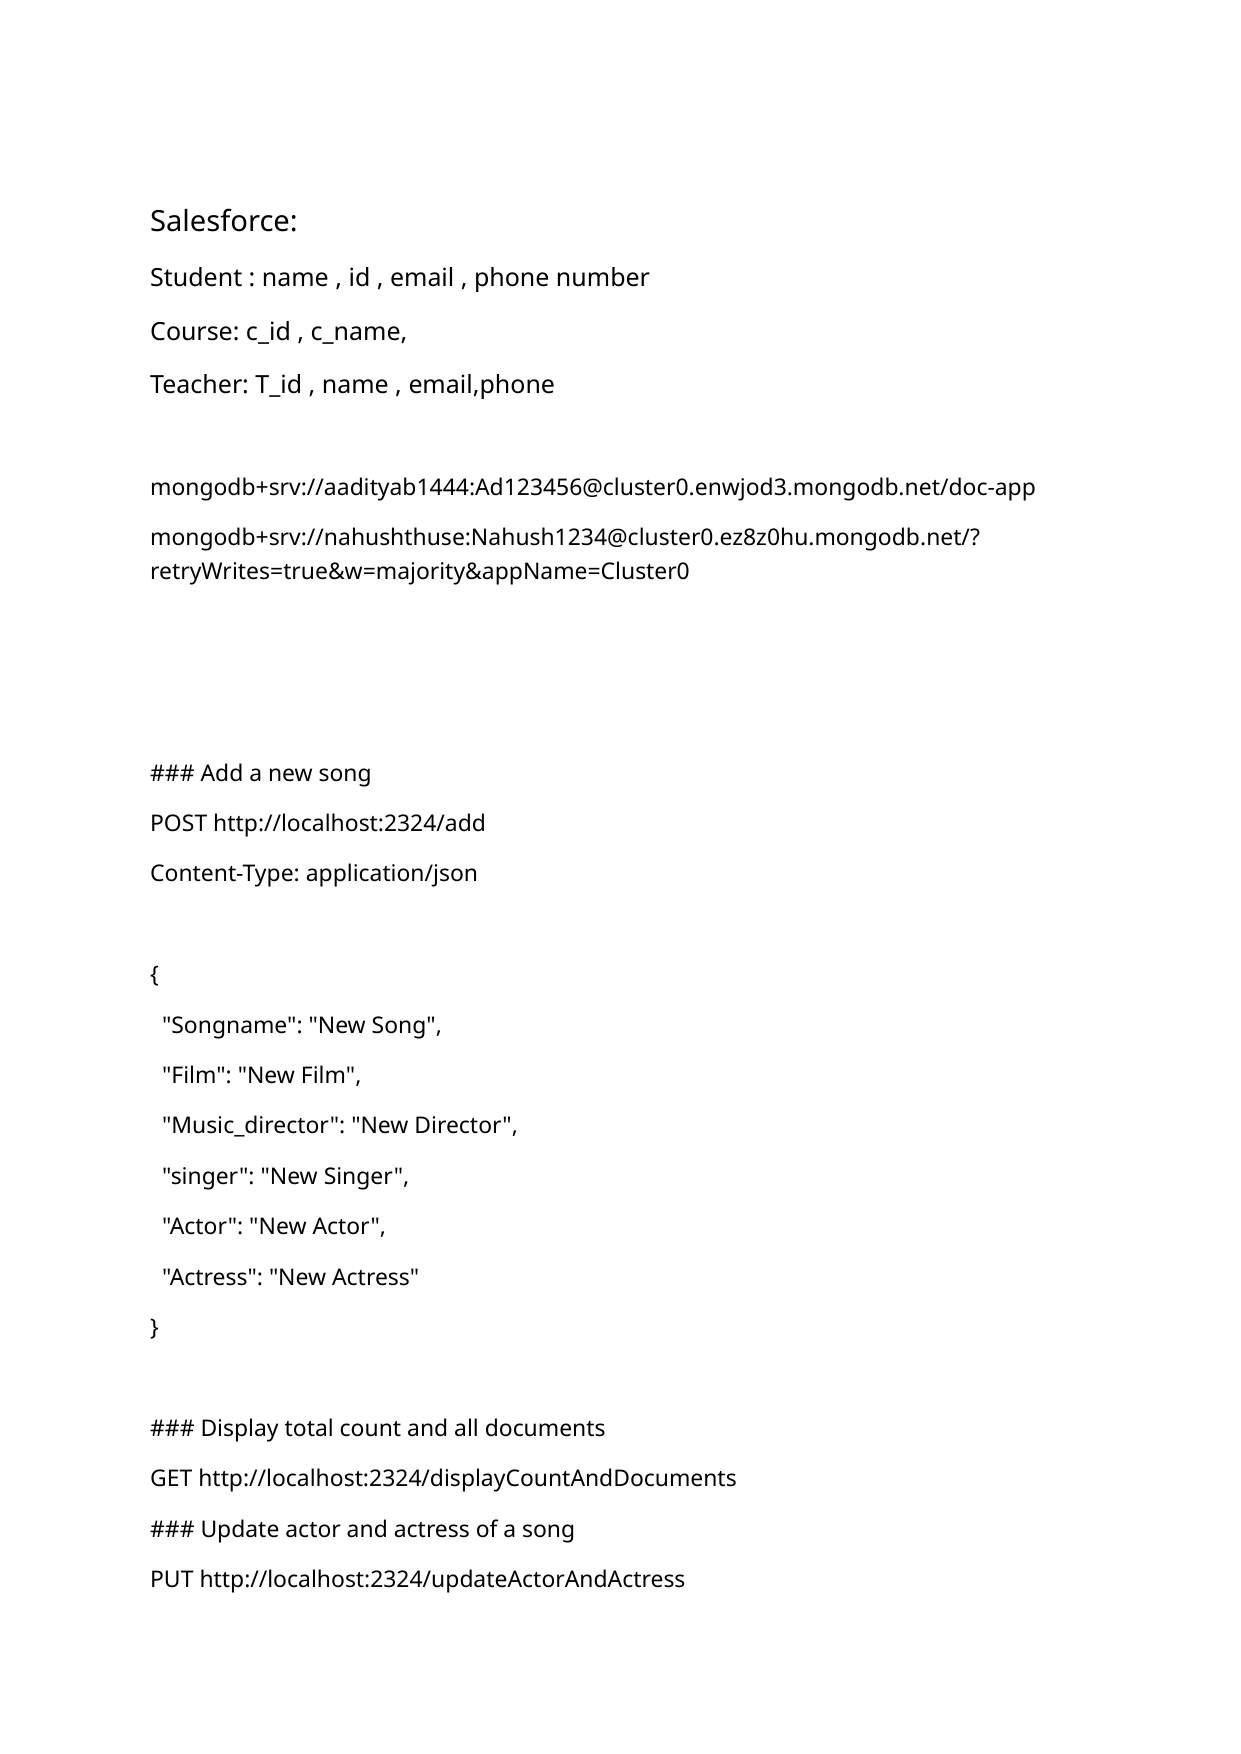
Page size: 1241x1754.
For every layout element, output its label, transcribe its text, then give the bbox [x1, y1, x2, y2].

text "Actress": "New Actress" [150, 1261, 1090, 1292]
text PUT http://localhost:2324/updateActorAndActress [150, 1563, 1090, 1594]
text ### Add a new song [150, 756, 1090, 788]
text Salesforce: [150, 200, 1090, 240]
text Teacher: T_id , name , email,phone [150, 367, 1090, 401]
text mongodb+srv://aadityab1444:Ad123456@cluster0.enwjod3.mongodb.net/doc-app [150, 471, 1090, 502]
text "Actor": "New Actor", [150, 1210, 1090, 1241]
text Course: c_id , c_name, [150, 313, 1090, 347]
text mongodb+srv://nahushthuse:Nahush1234@cluster0.ez8z0hu.mongodb.net/?retryWrites=true&w=majority&appName=Cluster0 [150, 521, 1090, 586]
text } [150, 1311, 1090, 1342]
text "Film": "New Film", [150, 1059, 1090, 1090]
text "singer": "New Singer", [150, 1160, 1090, 1191]
text ### Display total count and all documents [150, 1412, 1090, 1443]
text "Music_director": "New Director", [150, 1109, 1090, 1141]
text Student : name , id , email , phone number [150, 260, 1090, 294]
text "Songname": "New Song", [150, 1008, 1090, 1040]
text ### Update actor and actress of a song [150, 1513, 1090, 1544]
text Content-Type: application/json [150, 857, 1090, 888]
text POST http://localhost:2324/add [150, 807, 1090, 838]
text GET http://localhost:2324/displayCountAndDocuments [150, 1462, 1090, 1493]
text { [150, 958, 1090, 989]
